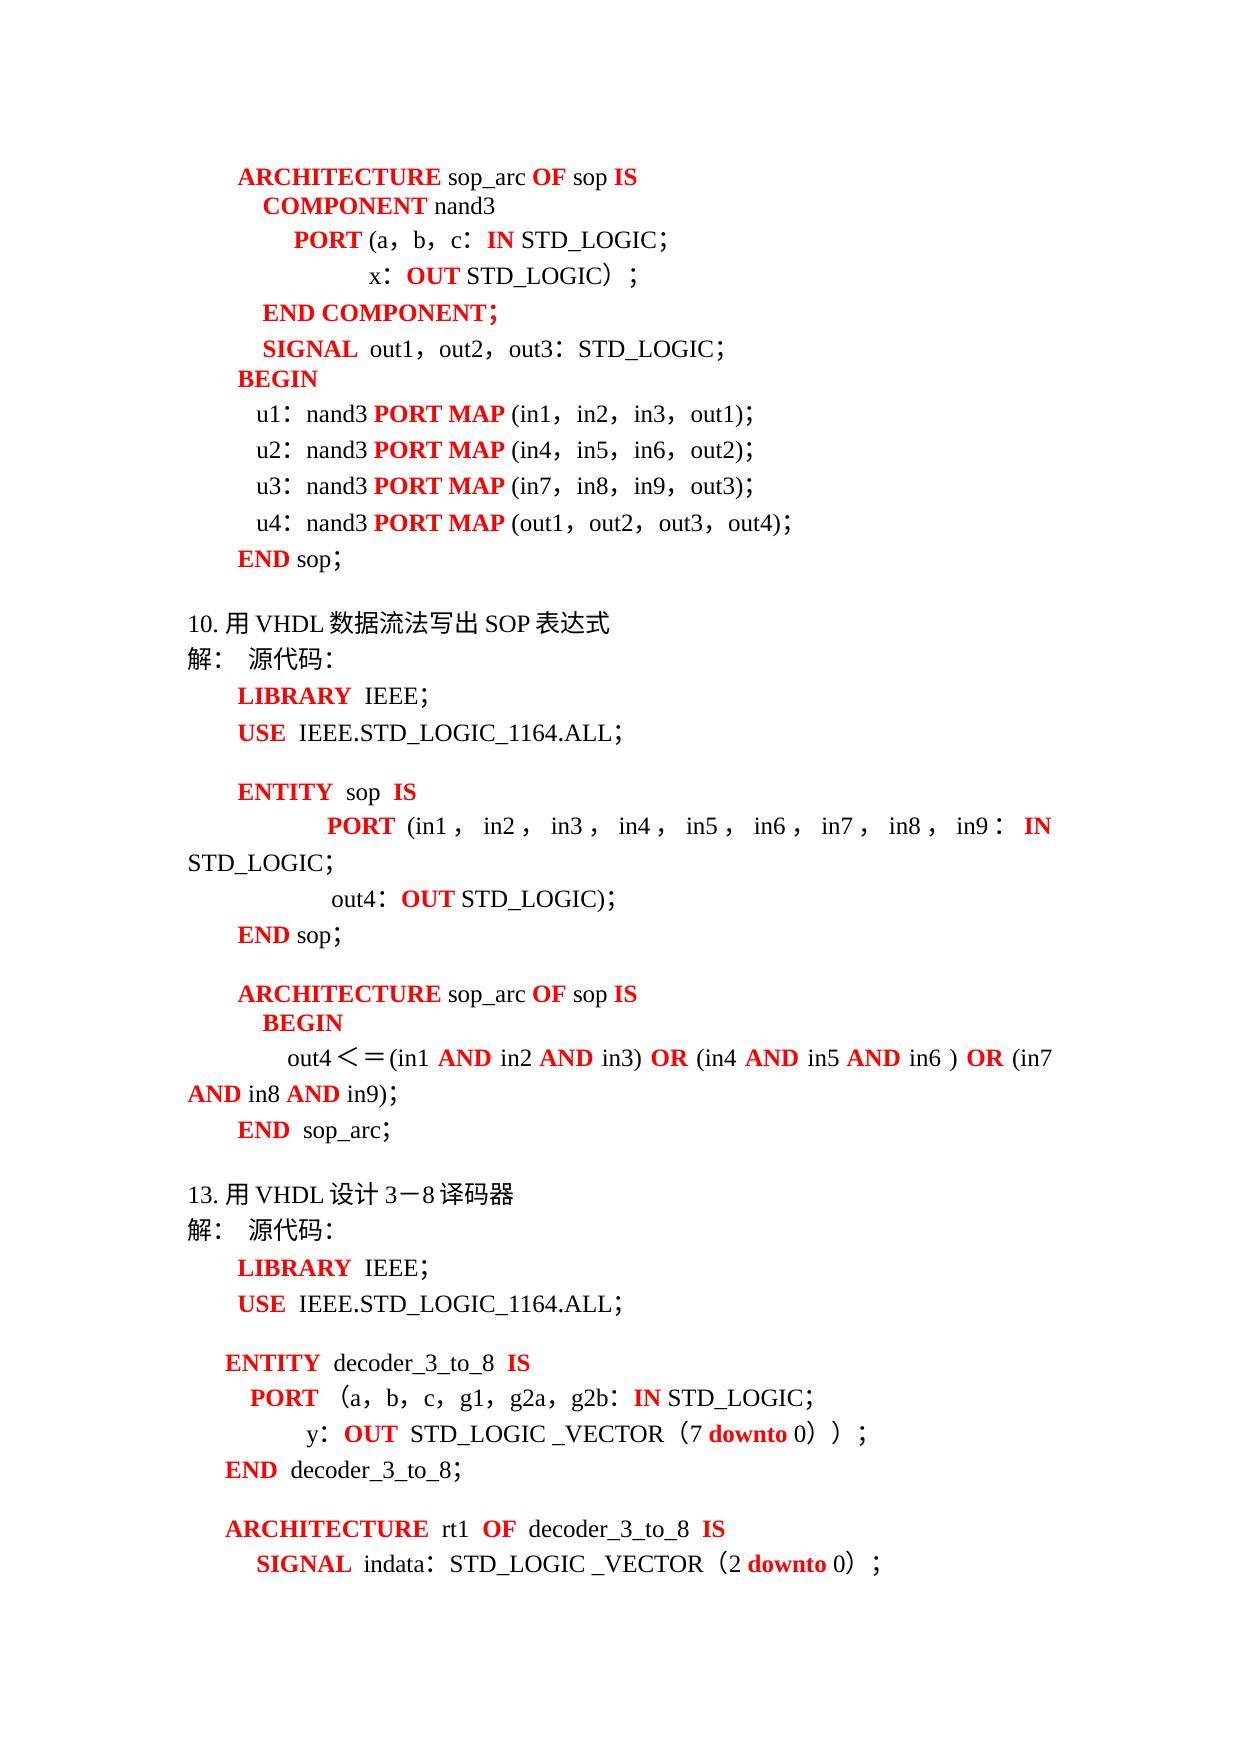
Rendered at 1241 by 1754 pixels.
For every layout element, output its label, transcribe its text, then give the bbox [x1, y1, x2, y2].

text y：OUT STD_LOGIC _VECTOR（7 downto 0））； [187, 1413, 1053, 1449]
text USE IEEE.STD_LOGIC_1164.ALL； [187, 1283, 1053, 1319]
text SIGNAL indata：STD_LOGIC _VECTOR（2 downto 0）； [187, 1543, 1053, 1579]
list 用VHDL设计3－8译码器 [187, 1174, 1053, 1211]
text PORT (a，b，c：IN STD_LOGIC； [187, 219, 1053, 256]
text ENTITY decoder_3_to_8 IS [187, 1348, 1053, 1377]
text ARCHITECTURE sop_arc OF sop IS [187, 162, 1053, 191]
text 解： 源代码： [187, 1211, 1053, 1247]
text out4：OUT STD_LOGIC)； [187, 878, 1053, 914]
text COMPONENT nand3 [187, 191, 1053, 219]
text 解： 源代码： [187, 639, 1053, 676]
text u3：nand3 PORT MAP (in7，in8，in9，out3)； [187, 466, 1053, 502]
text END sop； [187, 914, 1053, 951]
text END sop_arc； [187, 1109, 1053, 1146]
text END sop； [187, 538, 1053, 574]
text BEGIN [187, 1008, 1053, 1037]
text BEGIN [187, 364, 1053, 393]
text LIBRARY IEEE； [187, 1247, 1053, 1283]
text USE IEEE.STD_LOGIC_1164.ALL； [187, 712, 1053, 748]
text u1：nand3 PORT MAP (in1，in2，in3，out1)； [187, 393, 1053, 429]
text LIBRARY IEEE； [187, 676, 1053, 712]
text SIGNAL out1，out2，out3：STD_LOGIC； [187, 328, 1053, 364]
text ENTITY sop IS [187, 777, 1053, 806]
text END COMPONENT； [187, 292, 1053, 328]
text END decoder_3_to_8； [187, 1449, 1053, 1486]
text ARCHITECTURE rt1 OF decoder_3_to_8 IS [187, 1514, 1053, 1543]
text ARCHITECTURE sop_arc OF sop IS [187, 979, 1053, 1008]
text out4＜＝(in1 AND in2 AND in3) OR (in4 AND in5 AND in6 ) OR (in7 AND in8 AND in9)； [187, 1037, 1053, 1109]
list 用VHDL数据流法写出SOP表达式 [187, 603, 1053, 639]
text x：OUT STD_LOGIC）； [187, 256, 1053, 292]
text u2：nand3 PORT MAP (in4，in5，in6，out2)； [187, 429, 1053, 466]
text u4：nand3 PORT MAP (out1，out2，out3，out4)； [187, 502, 1053, 538]
text PORT (in1，in2，in3，in4，in5，in6，in7，in8，in9：IN STD_LOGIC； [187, 806, 1053, 878]
text PORT （a，b，c，g1，g2a，g2b：IN STD_LOGIC； [187, 1377, 1053, 1413]
